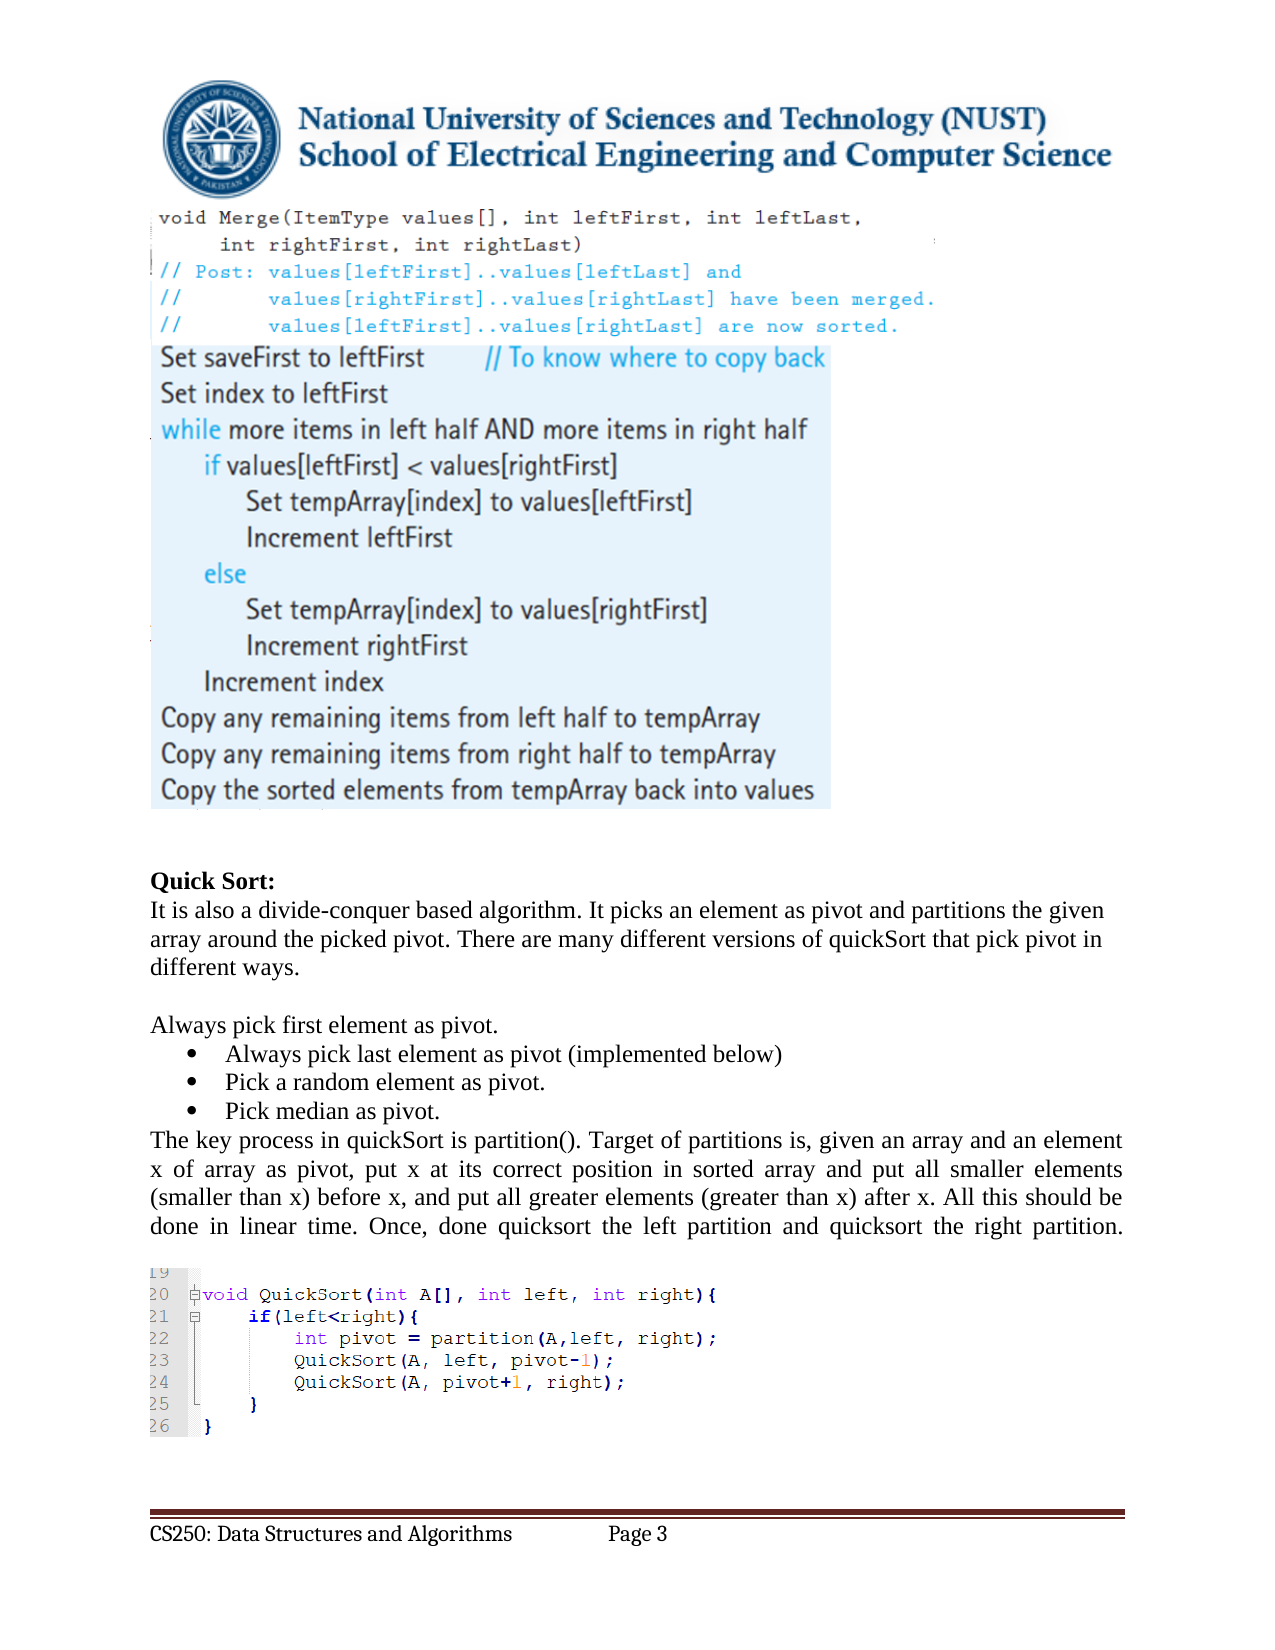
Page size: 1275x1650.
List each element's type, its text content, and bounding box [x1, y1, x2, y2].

list Pick a random element as pivot. [187, 1067, 1125, 1096]
list Always pick last element as pivot (implemented below) [187, 1039, 1125, 1067]
text Always pick first element as pivot. [150, 1010, 1125, 1039]
picture [150, 75, 1125, 810]
list Pick median as pivot. [187, 1096, 1125, 1125]
text Quick Sort: It is also a divide-conquer based algorithm. It picks an element as pivot and partitions the given array around the picked pivot. There are many different versions of quickSort that pick pivot in different ways. [150, 866, 1125, 981]
picture [150, 1268, 913, 1437]
